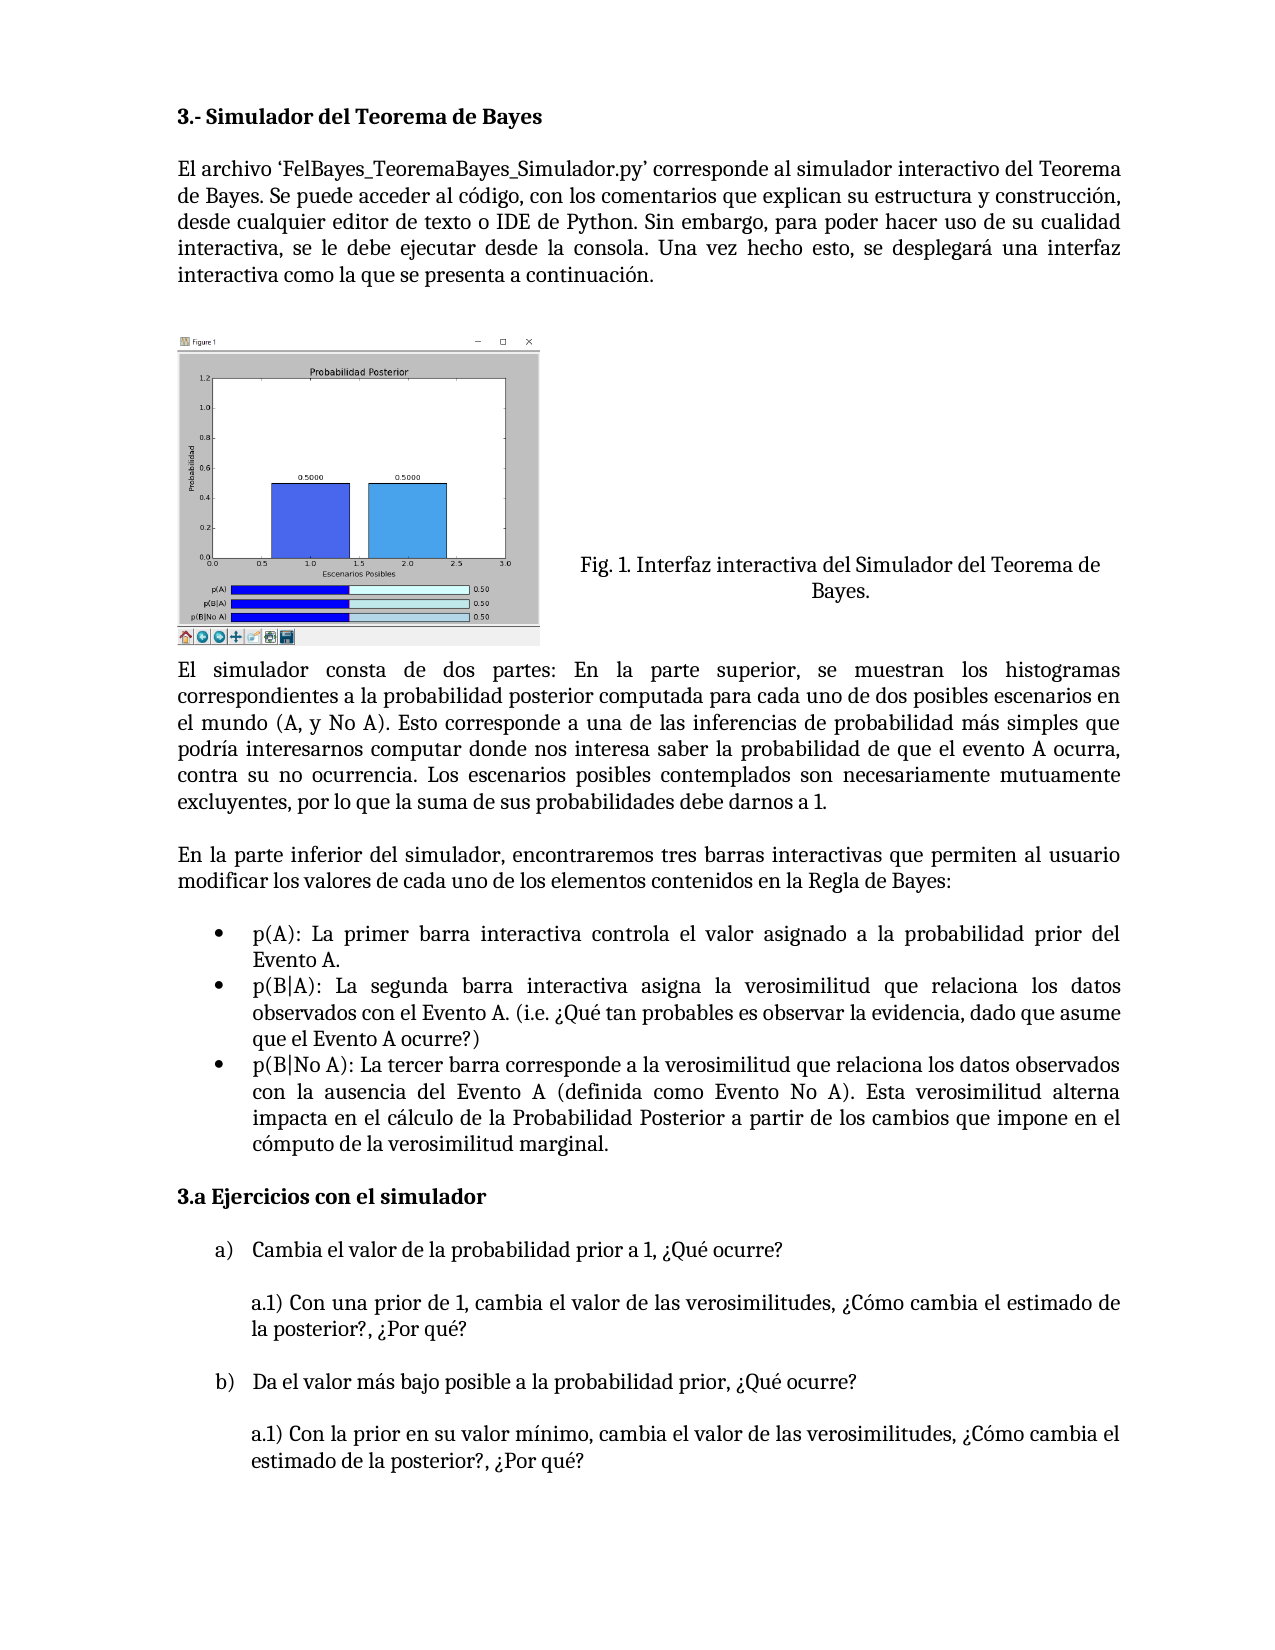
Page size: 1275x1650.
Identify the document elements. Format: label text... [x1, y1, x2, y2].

list p(A): La primer barra interactiva controla el valor asignado a la probabilidad prior del Evento A. [215, 920, 1122, 973]
list p(B|A): La segunda barra interactiva asigna la verosimilitud que relaciona los datos observados con el Evento A. (i.e. ¿Qué tan probables es observar la evidencia, dado que asume que el Evento A ocurre?) [215, 973, 1122, 1052]
text El archivo ‘FelBayes_TeoremaBayes_Simulador.py’ corresponde al simulador interactivo del Teorema de Bayes. Se puede acceder al código, con los comentarios que explican su estructura y construcción, desde cualquier editor de texto o IDE de Python. Sin embargo, para poder hacer uso de su cualidad interactiva, se le debe ejecutar desde la consola. Una vez hecho esto, se desplegará una interfaz interactiva como la que se presenta a continuación. [177, 156, 1122, 288]
text a.1) Con una prior de 1, cambia el valor de las verosimilitudes, ¿Cómo cambia el estimado de la posterior?, ¿Por qué? [251, 1289, 1122, 1342]
list p(B|No A): La tercer barra corresponde a la verosimilitud que relaciona los datos observados con la ausencia del Evento A (definida como Evento No A). Esta verosimilitud alterna impacta en el cálculo de la Probabilidad Posterior a partir de los cambios que impone en el cómputo de la verosimilitud marginal. [215, 1052, 1122, 1158]
text a.1) Con la prior en su valor mínimo, cambia el valor de las verosimilitudes, ¿Cómo cambia el estimado de la posterior?, ¿Por qué? [251, 1421, 1122, 1474]
text 3.- Simulador del Teorema de Bayes [177, 103, 1122, 130]
list Da el valor más bajo posible a la probabilidad prior, ¿Qué ocurre? [215, 1368, 1122, 1395]
list Cambia el valor de la probabilidad prior a 1, ¿Qué ocurre? [215, 1237, 1122, 1263]
picture [177, 335, 540, 646]
text En la parte inferior del simulador, encontraremos tres barras interactivas que permiten al usuario modificar los valores de cada uno de los elementos contenidos en la Regla de Bayes: [177, 841, 1122, 894]
text El simulador consta de dos partes: En la parte superior, se muestran los histogramas correspondientes a la probabilidad posterior computada para cada uno de dos posibles escenarios en el mundo (A, y No A). Esto corresponde a una de las inferencias de probabilidad más simples que podría interesarnos computar donde nos interesa saber la probabilidad de que el evento A ocurra, contra su no ocurrencia. Los escenarios posibles contemplados son necesariamente mutuamente excluyentes, por lo que la suma de sus probabilidades debe darnos a 1. [177, 657, 1122, 815]
text 3.a Ejercicios con el simulador [177, 1184, 1122, 1210]
